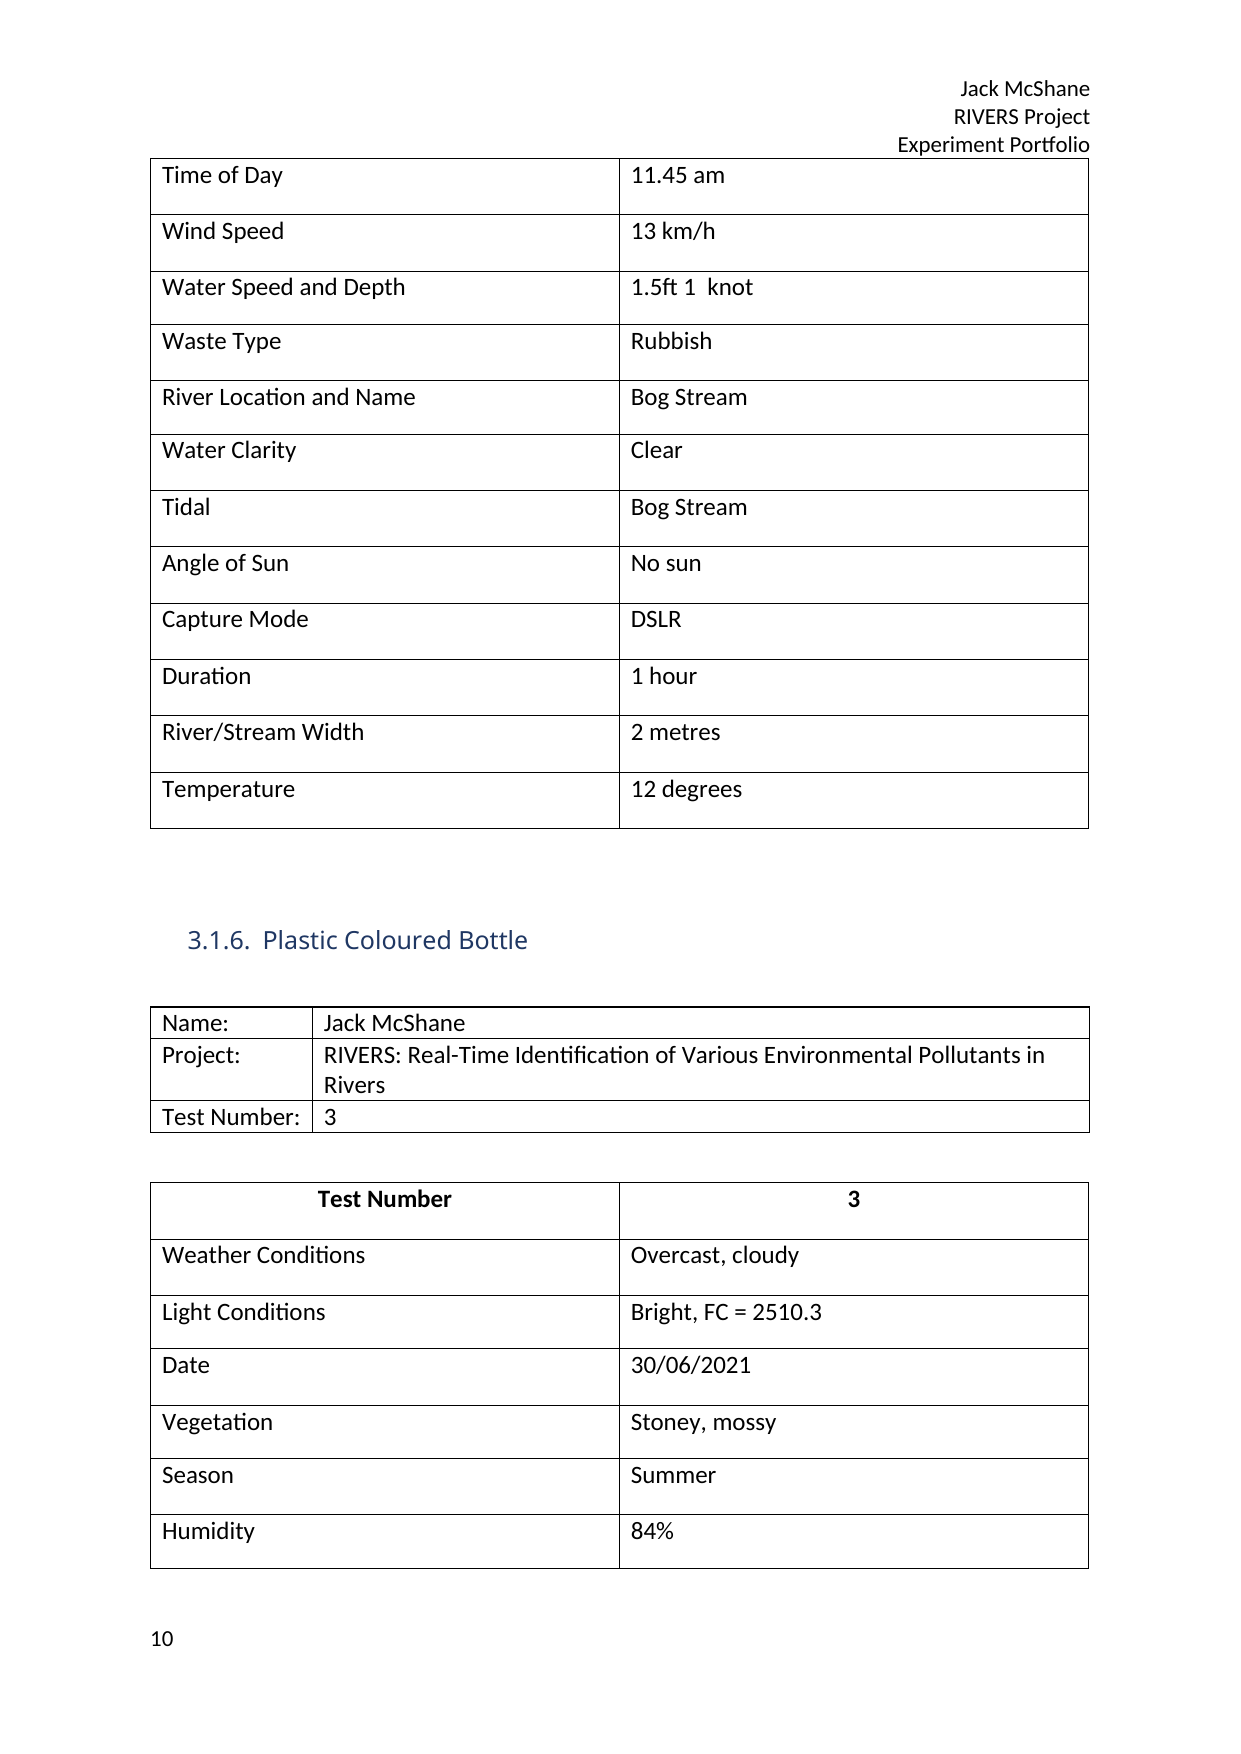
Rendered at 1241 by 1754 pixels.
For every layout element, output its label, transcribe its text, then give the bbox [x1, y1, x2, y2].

table_cell Bog Stream [620, 381, 1088, 433]
table_cell 11.45 am [620, 159, 1088, 214]
table_cell Time of Day [151, 159, 619, 214]
subtitle Plastic Coloured Bottle [187, 923, 1090, 957]
table_cell DSLR [620, 604, 1088, 659]
table_cell Vegetation [151, 1406, 619, 1458]
table_cell RIVERS: Real-Time Identification of Various Environmental Pollutants in Rivers [313, 1039, 1089, 1100]
table_header Jack McShane [313, 1008, 1089, 1038]
table_cell Light Conditions [151, 1296, 619, 1348]
table_cell Angle of Sun [151, 547, 619, 603]
table_cell Bog Stream [620, 491, 1088, 546]
table_header Name: [151, 1008, 312, 1038]
table_cell Capture Mode [151, 604, 619, 659]
table_cell No sun [620, 547, 1088, 603]
table_header Test Number [151, 1183, 619, 1239]
table_cell Tidal [151, 491, 619, 546]
table_cell Overcast, cloudy [620, 1240, 1088, 1295]
table_cell Rubbish [620, 325, 1088, 380]
table_cell 30/06/2021 [620, 1349, 1088, 1405]
table_cell 1 hour [620, 660, 1088, 715]
table_cell Humidity [151, 1515, 619, 1568]
table_cell Water Clarity [151, 435, 619, 490]
table_cell 3 [313, 1101, 1089, 1132]
table_cell Date [151, 1349, 619, 1405]
table_cell 2 metres [620, 716, 1088, 772]
table_cell Summer [620, 1459, 1088, 1514]
table_cell 1.5ft 1 knot [620, 272, 1088, 324]
table_cell 13 km/h [620, 215, 1088, 271]
table_header 3 [620, 1183, 1088, 1239]
table_cell Temperature [151, 773, 619, 828]
table_cell River/Stream Width [151, 716, 619, 772]
table_cell 12 degrees [620, 773, 1088, 828]
table_cell River Location and Name [151, 381, 619, 433]
table_cell Weather Conditions [151, 1240, 619, 1295]
table_cell Waste Type [151, 325, 619, 380]
table_cell Season [151, 1459, 619, 1514]
table_cell Clear [620, 435, 1088, 490]
table_cell Stoney, mossy [620, 1406, 1088, 1458]
table_cell Duration [151, 660, 619, 715]
table_cell Wind Speed [151, 215, 619, 271]
table_cell Water Speed and Depth [151, 272, 619, 324]
table_cell Project: [151, 1039, 312, 1100]
table_cell Test Number: [151, 1101, 312, 1132]
table_cell 84% [620, 1515, 1088, 1568]
table_cell Bright, FC = 2510.3 [620, 1296, 1088, 1348]
